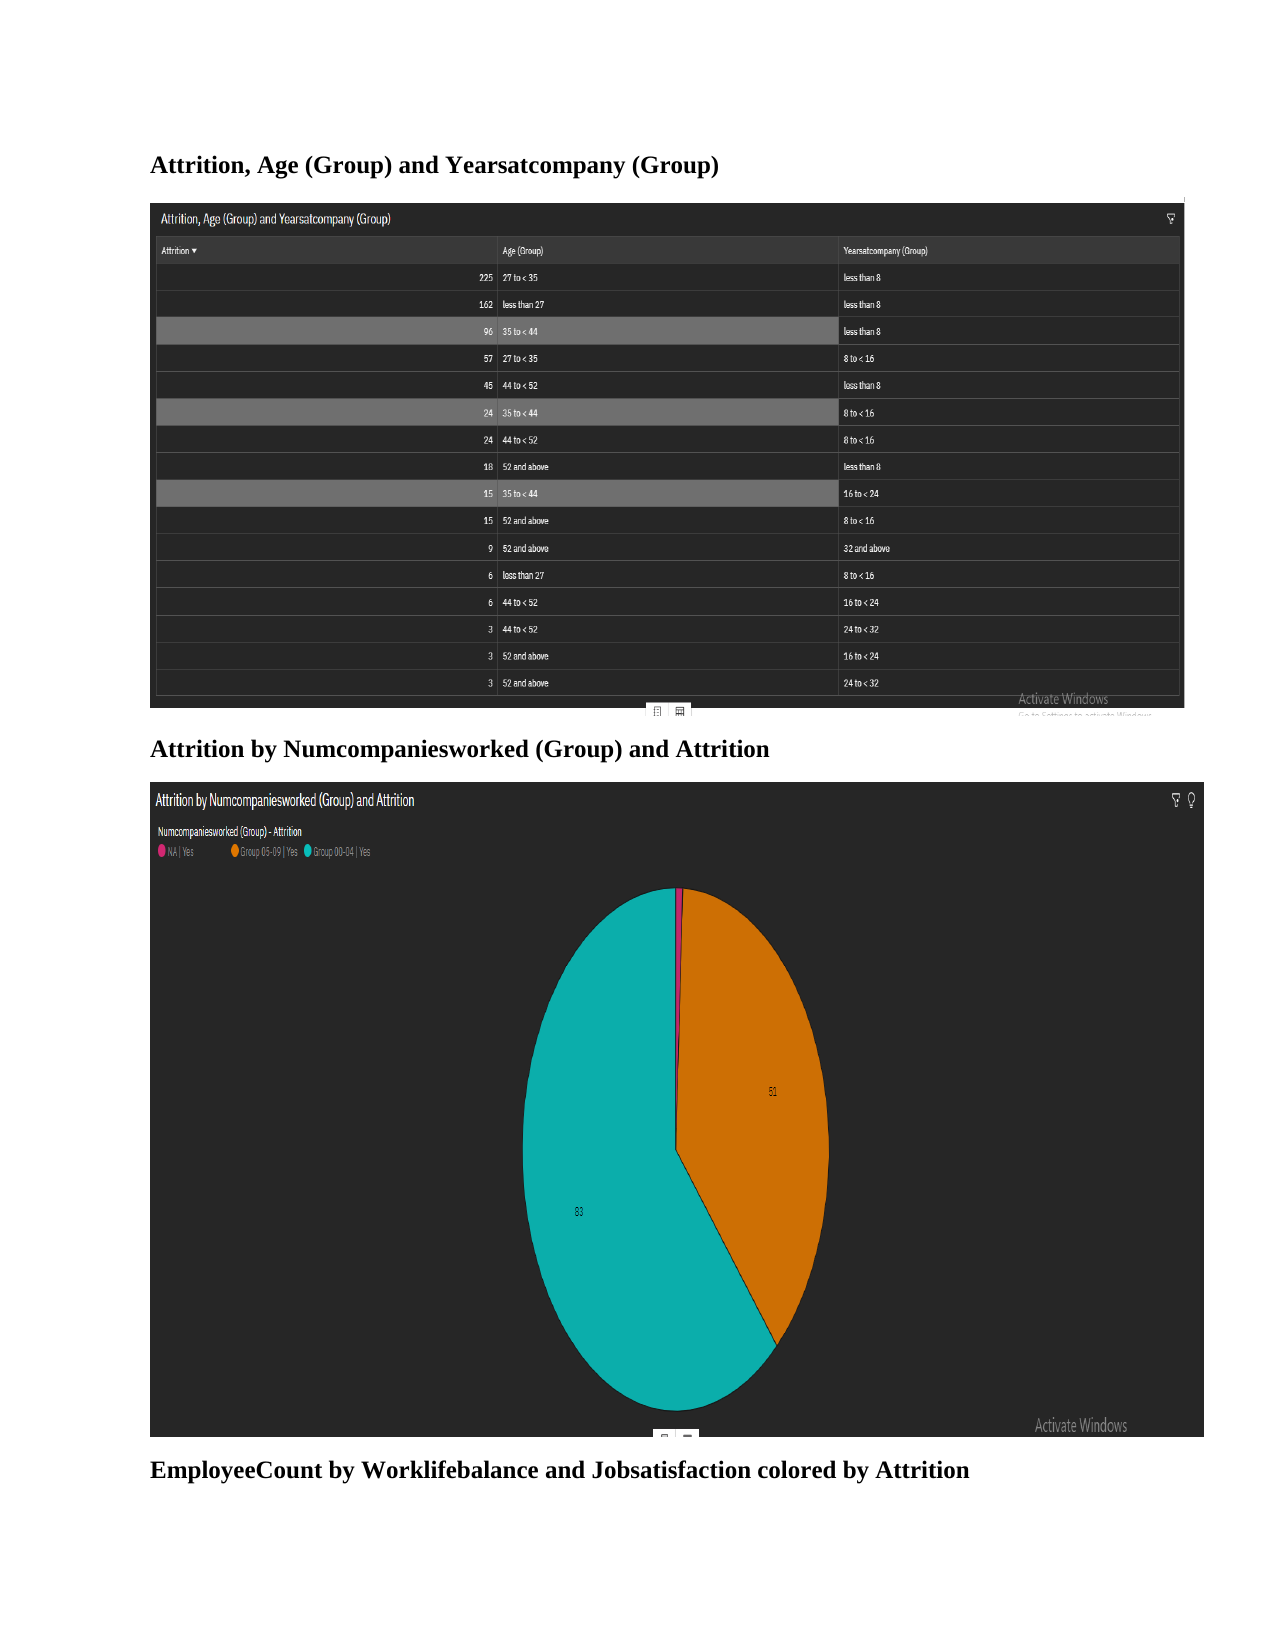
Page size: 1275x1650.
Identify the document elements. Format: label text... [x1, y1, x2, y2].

text Attrition by Numcompaniesworked (Group) and Attrition [150, 734, 1125, 763]
picture [150, 782, 1204, 1437]
text Attrition, Age (Group) and Yearsatcompany (Group) [150, 150, 1125, 179]
picture [150, 197, 1185, 716]
text EmployeeCount by Worklifebalance and Jobsatisfaction colored by Attrition [150, 1456, 1125, 1484]
